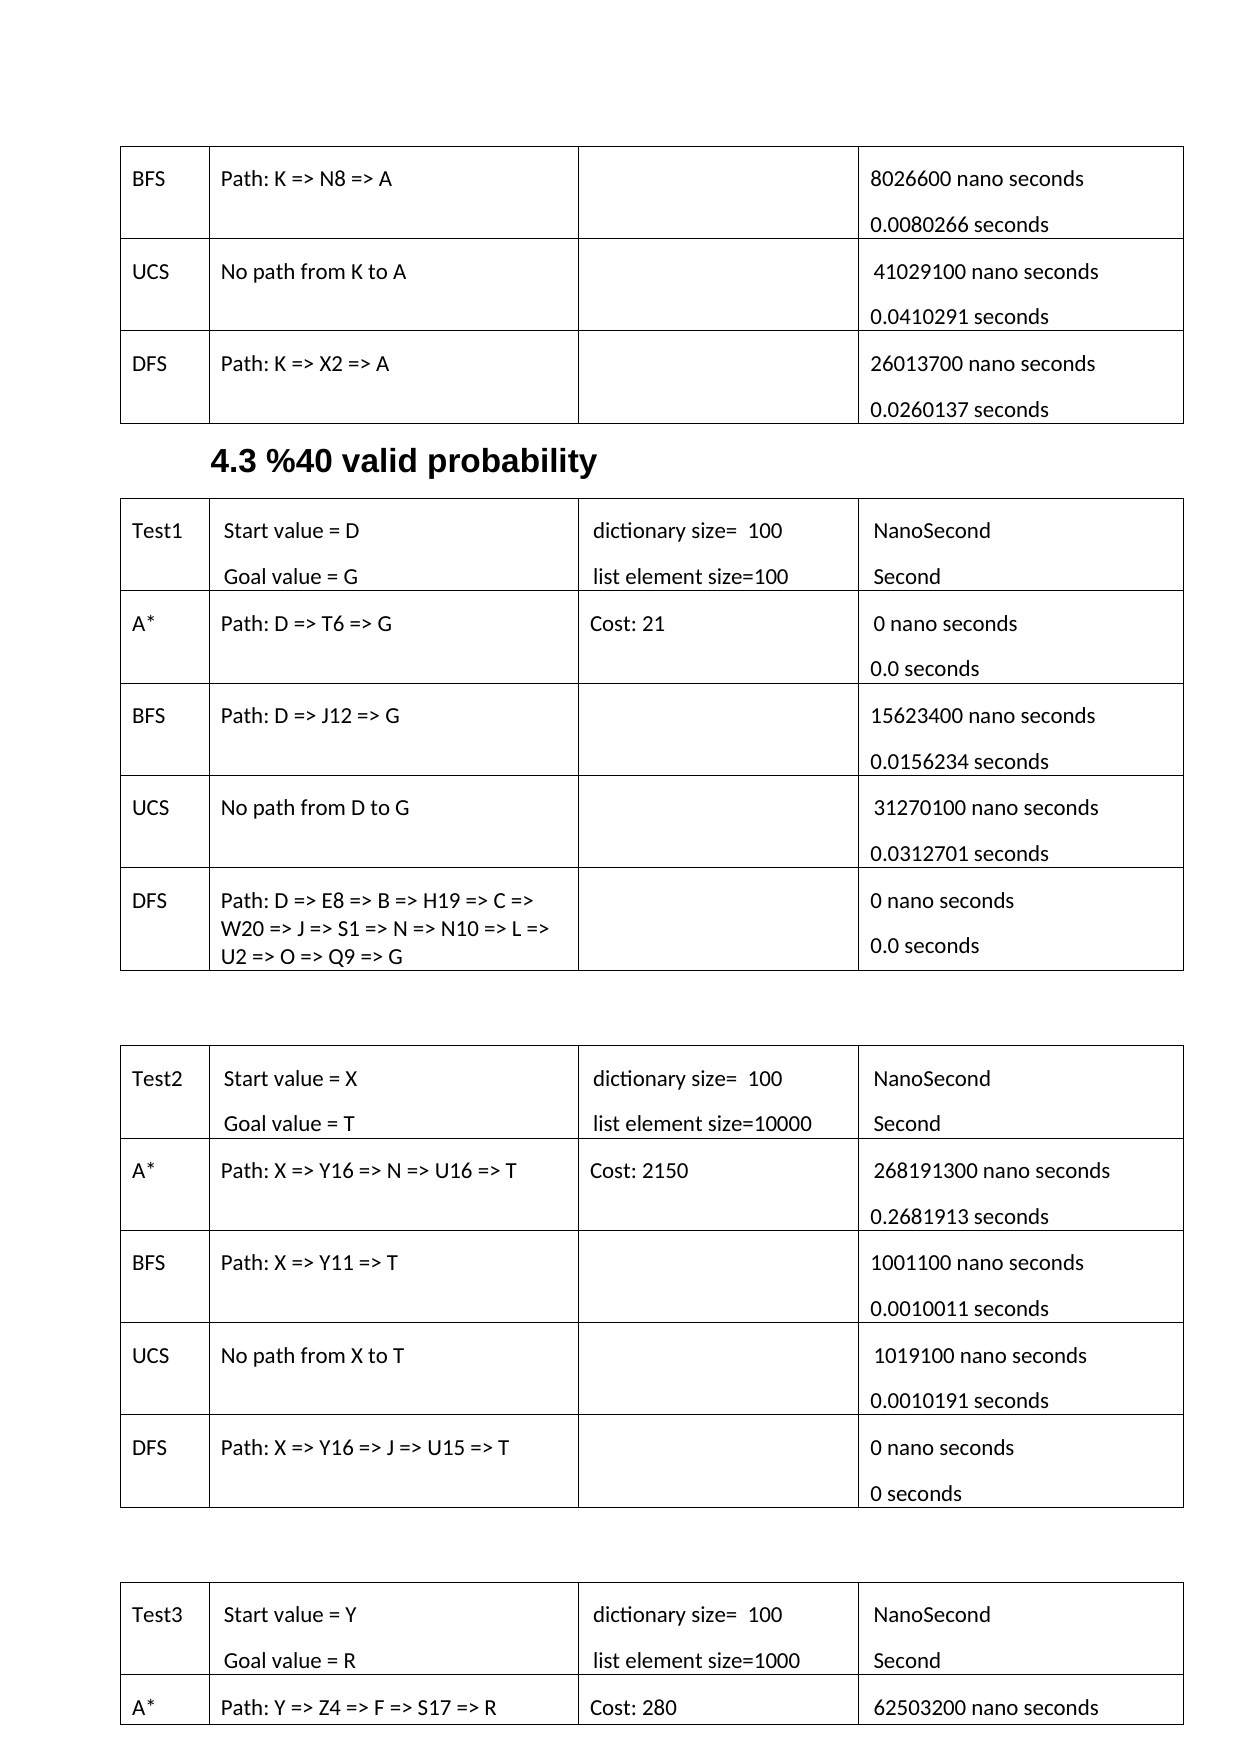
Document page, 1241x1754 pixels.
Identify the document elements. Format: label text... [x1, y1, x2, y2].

table_cell BFS [121, 1231, 209, 1322]
table_header Start value = X Goal value = T [210, 1046, 578, 1137]
table_cell UCS [121, 239, 209, 330]
table_cell Cost: 2150 [579, 1139, 858, 1230]
table_header NanoSecond Second [859, 1046, 1183, 1137]
table_cell Path: X => Y16 => J => U15 => T [210, 1415, 578, 1507]
table_header NanoSecond Second [859, 499, 1183, 590]
table_cell 26013700 nano seconds 0.0260137 seconds [859, 331, 1183, 423]
table_cell 1019100 nano seconds 0.0010191 seconds [859, 1323, 1183, 1414]
table_cell Path: D => J12 => G [210, 684, 578, 775]
table_cell [579, 331, 858, 423]
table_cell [859, 1675, 1183, 1724]
table_cell Path: X => Y16 => N => U16 => T [210, 1139, 578, 1230]
table_header Test2 [121, 1046, 209, 1137]
table_cell A* [121, 591, 209, 683]
table_cell Path: D => T6 => G [210, 591, 578, 683]
table_cell [579, 1323, 858, 1414]
table_cell Cost: 21 [579, 591, 858, 683]
table_cell [579, 1231, 858, 1322]
table_header dictionary size= 100 list element size=10000 [579, 1046, 858, 1137]
table_cell 0 nano seconds 0.0 seconds [859, 868, 1183, 970]
table_cell No path from K to A [210, 239, 578, 330]
subtitle 4.3 %40 valid probability [135, 441, 1098, 480]
table_cell [579, 239, 858, 330]
table_cell BFS [121, 147, 209, 238]
table_header Test1 [121, 499, 209, 590]
table_header dictionary size= 100 list element size=1000 [579, 1583, 858, 1674]
table_cell 0 nano seconds 0 seconds [859, 1415, 1183, 1507]
table_cell 0 nano seconds 0.0 seconds [859, 591, 1183, 683]
table_cell DFS [121, 868, 209, 970]
table_header NanoSecond Second [859, 1583, 1183, 1674]
table_header Test3 [121, 1583, 209, 1674]
table_cell DFS [121, 1415, 209, 1507]
table_cell [579, 868, 858, 970]
table_cell 8026600 nano seconds 0.0080266 seconds [859, 147, 1183, 238]
table_cell [579, 147, 858, 238]
table_cell 15623400 nano seconds 0.0156234 seconds [859, 684, 1183, 775]
table_header Start value = D Goal value = G [210, 499, 578, 590]
table_cell UCS [121, 776, 209, 867]
table_cell [579, 1415, 858, 1507]
table_cell 1001100 nano seconds 0.0010011 seconds [859, 1231, 1183, 1322]
table_cell BFS [121, 684, 209, 775]
table_cell 268191300 nano seconds 0.2681913 seconds [859, 1139, 1183, 1230]
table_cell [210, 1675, 578, 1724]
table_cell [579, 684, 858, 775]
table_cell DFS [121, 331, 209, 423]
table_cell No path from D to G [210, 776, 578, 867]
table_cell A* [121, 1139, 209, 1230]
table_cell [579, 776, 858, 867]
table_cell Path: X => Y11 => T [210, 1231, 578, 1322]
table_cell No path from X to T [210, 1323, 578, 1414]
table_cell UCS [121, 1323, 209, 1414]
table_cell 41029100 nano seconds 0.0410291 seconds [859, 239, 1183, 330]
table_header Start value = Y Goal value = R [210, 1583, 578, 1674]
table_cell Cost: 280 [579, 1675, 858, 1724]
table_cell A* [121, 1675, 209, 1724]
table_cell Path: K => N8 => A [210, 147, 578, 238]
table_cell Path: D => E8 => B => H19 => C => W20 => J => S1 => N => N10 => L => U2 => O => Q9 => G [210, 868, 578, 970]
table_header dictionary size= 100 list element size=100 [579, 499, 858, 590]
table_cell 31270100 nano seconds 0.0312701 seconds [859, 776, 1183, 867]
table_cell Path: K => X2 => A [210, 331, 578, 423]
